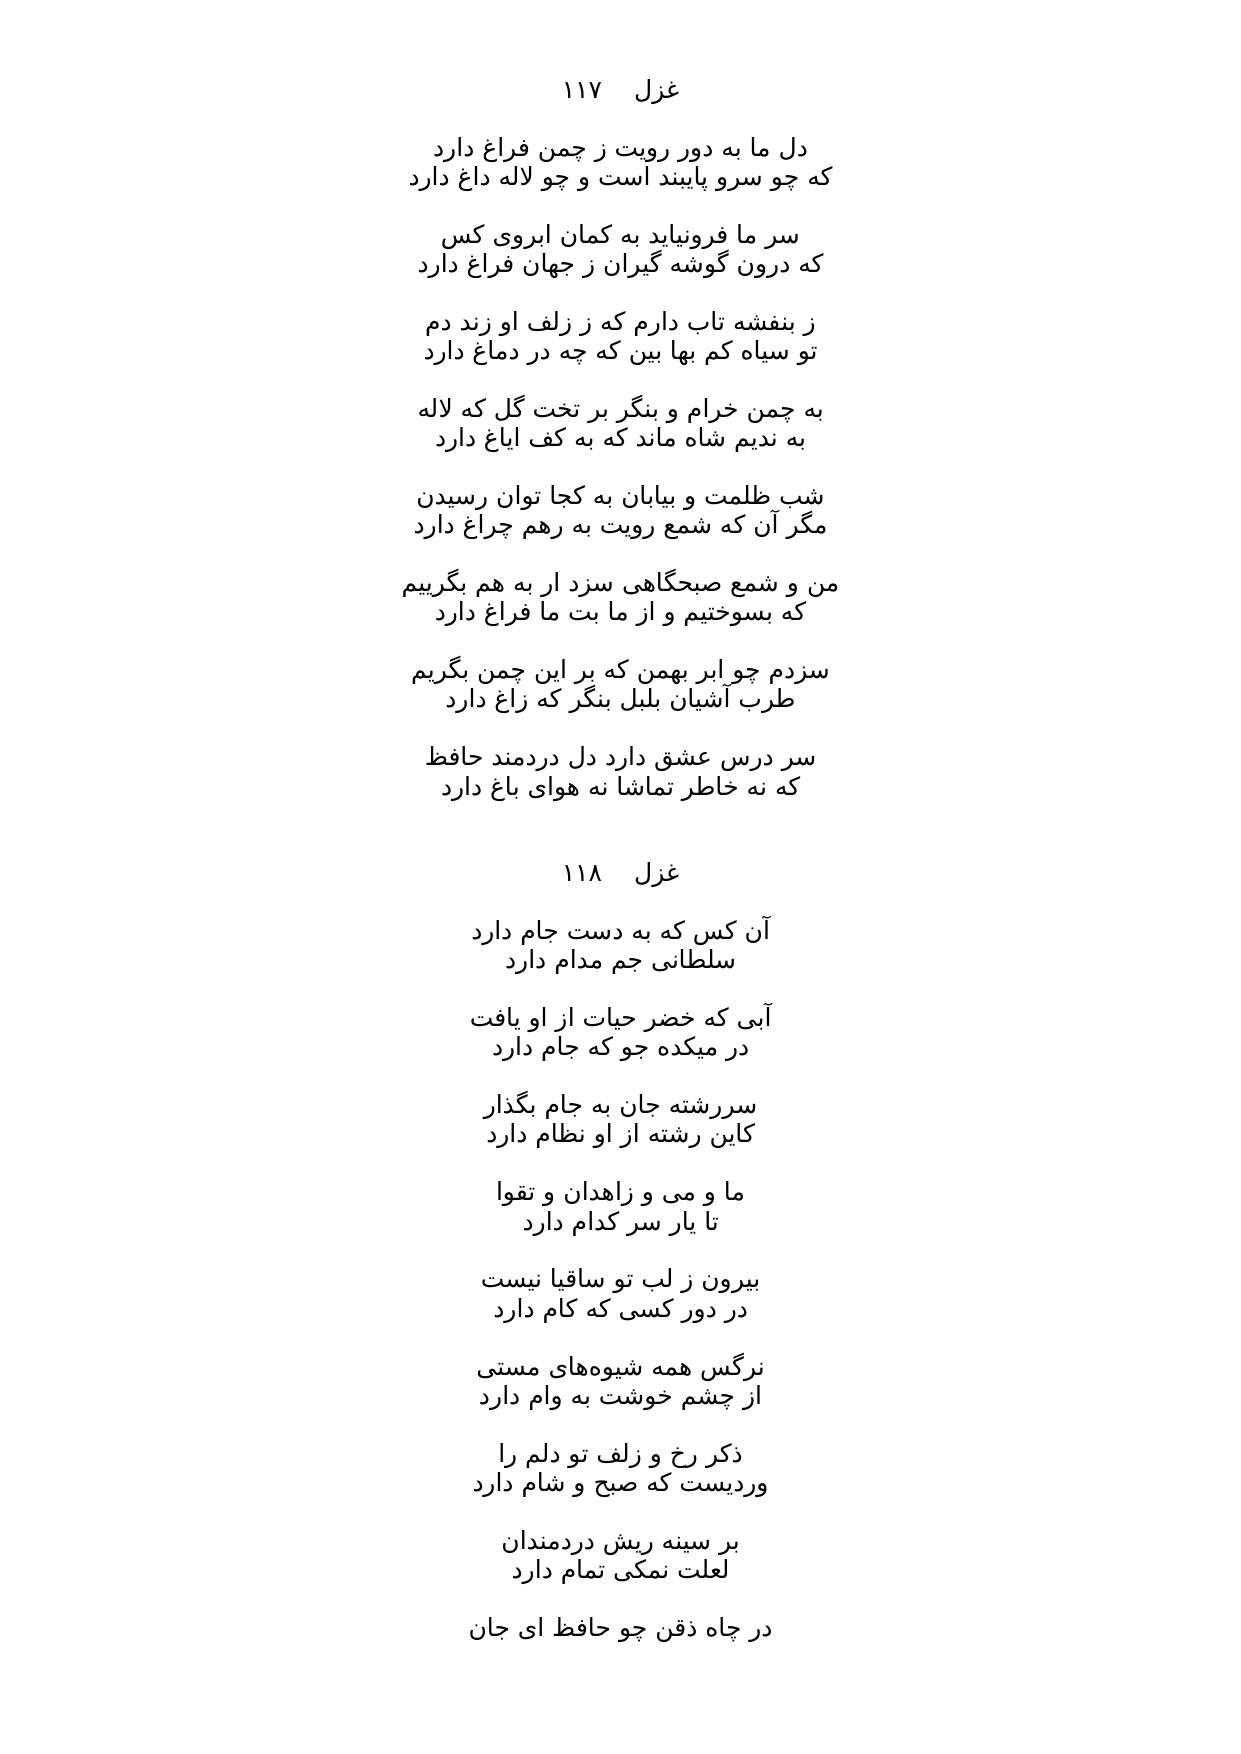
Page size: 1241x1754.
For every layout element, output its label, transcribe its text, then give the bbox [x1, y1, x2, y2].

text تو سياه کم بها بين که چه در دماغ دارد [187, 336, 1053, 365]
text سر درس عشق دارد دل دردمند حافظ [187, 742, 1053, 772]
text کاين رشته از او نظام دارد [187, 1119, 1053, 1149]
text به نديم شاه ماند که به کف اياغ دارد [187, 423, 1053, 452]
text که چو سرو پايبند است و چو لاله داغ دارد [187, 162, 1053, 191]
text سلطانی جم مدام دارد [187, 945, 1053, 974]
text سزدم چو ابر بهمن که بر اين چمن بگريم [187, 655, 1053, 684]
text من و شمع صبحگاهی سزد ار به هم بگرييم [187, 568, 1053, 597]
text در چاه ذقن چو حافظ ای جان [187, 1613, 1053, 1642]
text نرگس همه شيوه‌های مستی [187, 1352, 1053, 1381]
text که نه خاطر تماشا نه هوای باغ دارد [187, 772, 1053, 801]
text بيرون ز لب تو ساقيا نيست [187, 1264, 1053, 1294]
text لعلت نمکی تمام دارد [187, 1555, 1053, 1584]
text در دور کسی که کام دارد [187, 1294, 1053, 1323]
text ز بنفشه تاب دارم که ز زلف او زند دم [187, 307, 1053, 336]
text به چمن خرام و بنگر بر تخت گل که لاله [187, 394, 1053, 423]
text بر سينه ريش دردمندان [187, 1526, 1053, 1555]
text دل ما به دور رويت ز چمن فراغ دارد [187, 133, 1053, 162]
text در ميکده جو که جام دارد [187, 1032, 1053, 1062]
text که بسوختيم و از ما بت ما فراغ دارد [187, 597, 1053, 627]
text ذکر رخ و زلف تو دلم را [187, 1439, 1053, 1468]
text طرب آشيان بلبل بنگر که زاغ دارد [187, 684, 1053, 714]
text ورديست که صبح و شام دارد [187, 1468, 1053, 1497]
text مگر آن که شمع رويت به رهم چراغ دارد [187, 510, 1053, 539]
text غزل ۱۱۷ [187, 75, 1053, 104]
text سررشته جان به جام بگذار [187, 1090, 1053, 1119]
text تا يار سر کدام دارد [187, 1207, 1053, 1236]
text آبی که خضر حيات از او يافت [187, 1003, 1053, 1032]
text از چشم خوشت به وام دارد [187, 1381, 1053, 1410]
text سر ما فرونيايد به کمان ابروی کس [187, 220, 1053, 249]
text ما و می و زاهدان و تقوا [187, 1177, 1053, 1207]
text شب ظلمت و بيابان به کجا توان رسيدن [187, 481, 1053, 510]
text غزل ۱۱۸ [187, 858, 1053, 887]
text آن کس که به دست جام دارد [187, 916, 1053, 945]
text که درون گوشه گيران ز جهان فراغ دارد [187, 249, 1053, 278]
